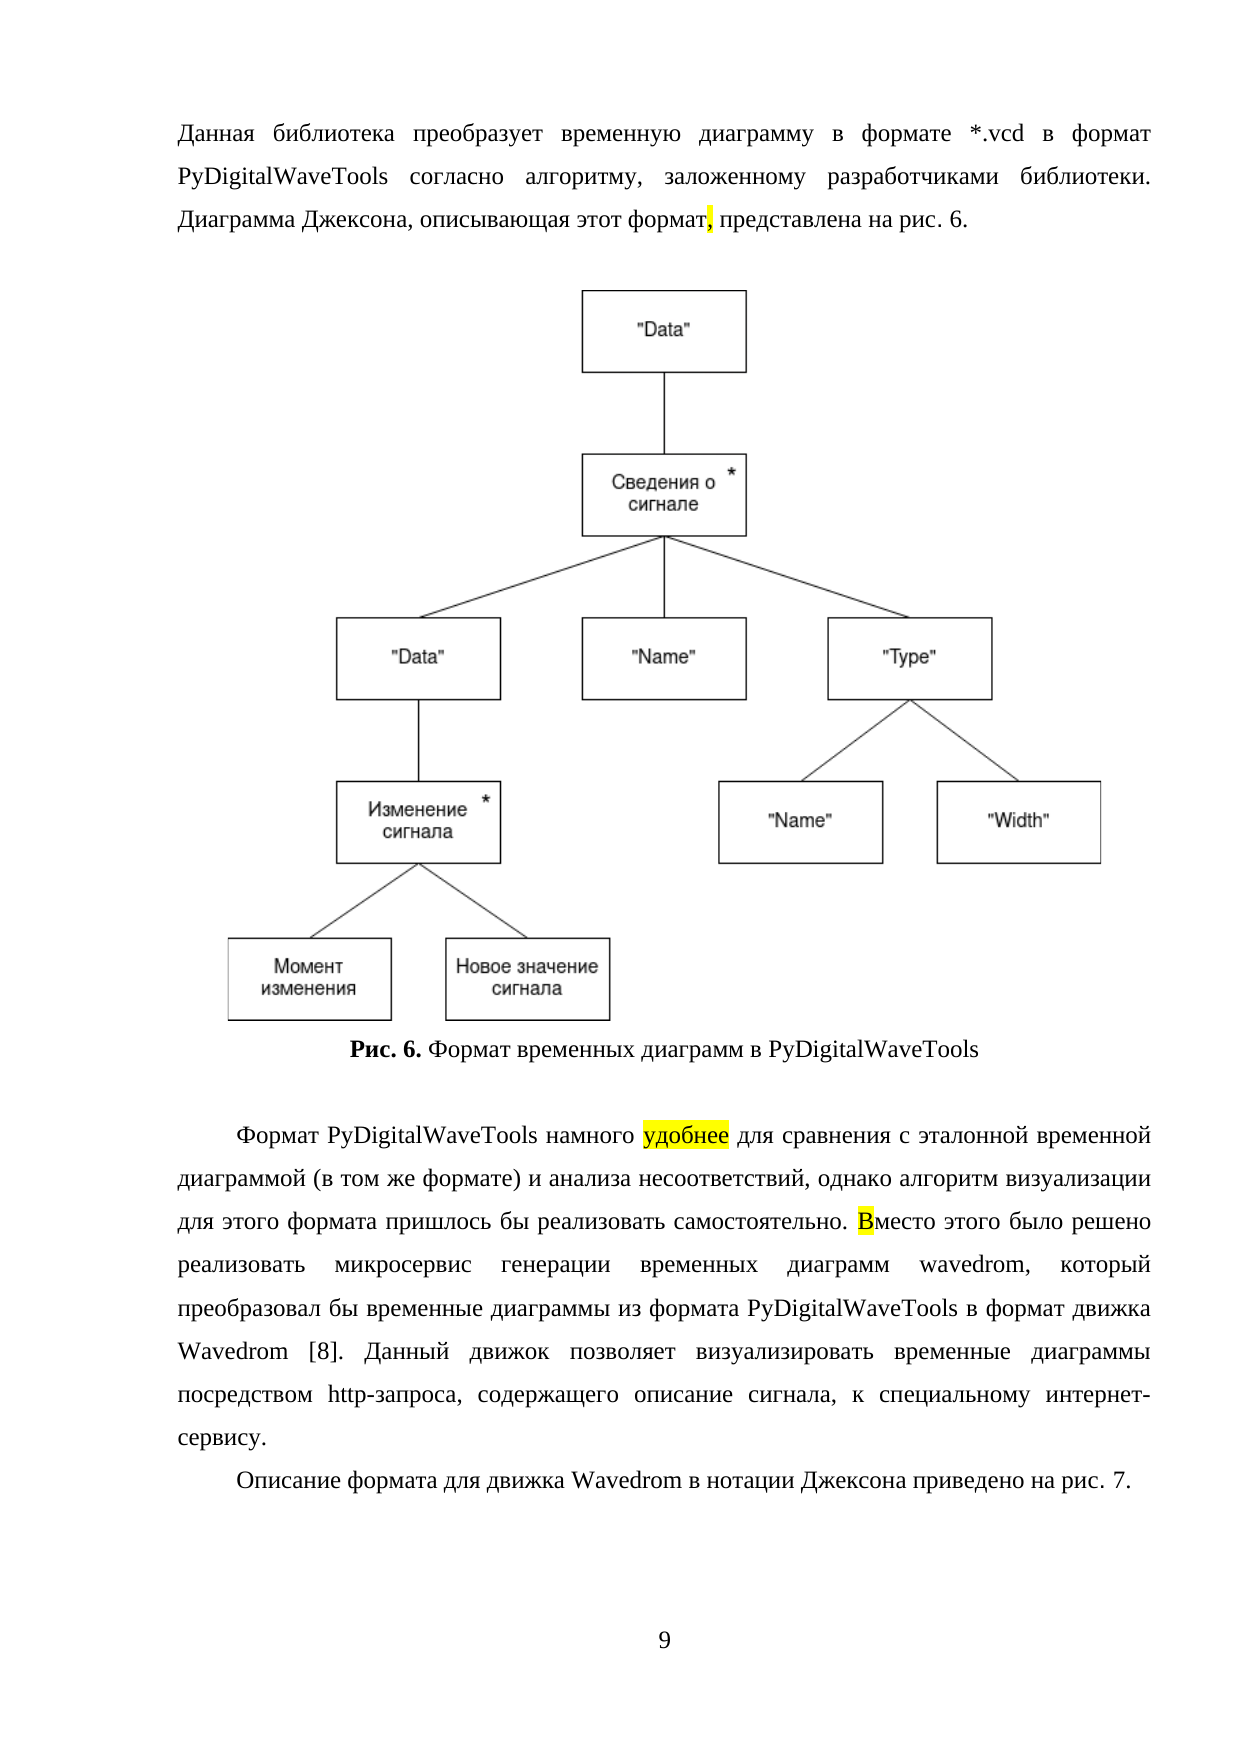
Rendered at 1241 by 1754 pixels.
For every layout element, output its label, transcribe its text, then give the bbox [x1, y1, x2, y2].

text Рис. 6. Формат временных диаграмм в PyDigitalWaveTools [177, 1034, 1152, 1063]
text Формат PyDigitalWaveTools намного удобнее для сравнения с эталонной временной диаграммой (в том же формате) и анализа несоответствий, однако алгоритм визуализации для этого формата пришлось бы реализовать самостоятельно. Вместо этого было решено реализовать микросервис генерации временных диаграмм wavedrom, который преобразовал бы временные диаграммы из формата PyDigitalWaveTools в формат движка Wavedrom [8]. Данный движок позволяет визуализировать временные диаграммы посредством http-запроса, содержащего описание сигнала, к специальному интернет-сервису. [177, 1120, 1152, 1451]
text Описание формата для движка Wavedrom в нотации Джексона приведено на рис. 7. [177, 1465, 1152, 1494]
picture [227, 290, 1102, 1021]
